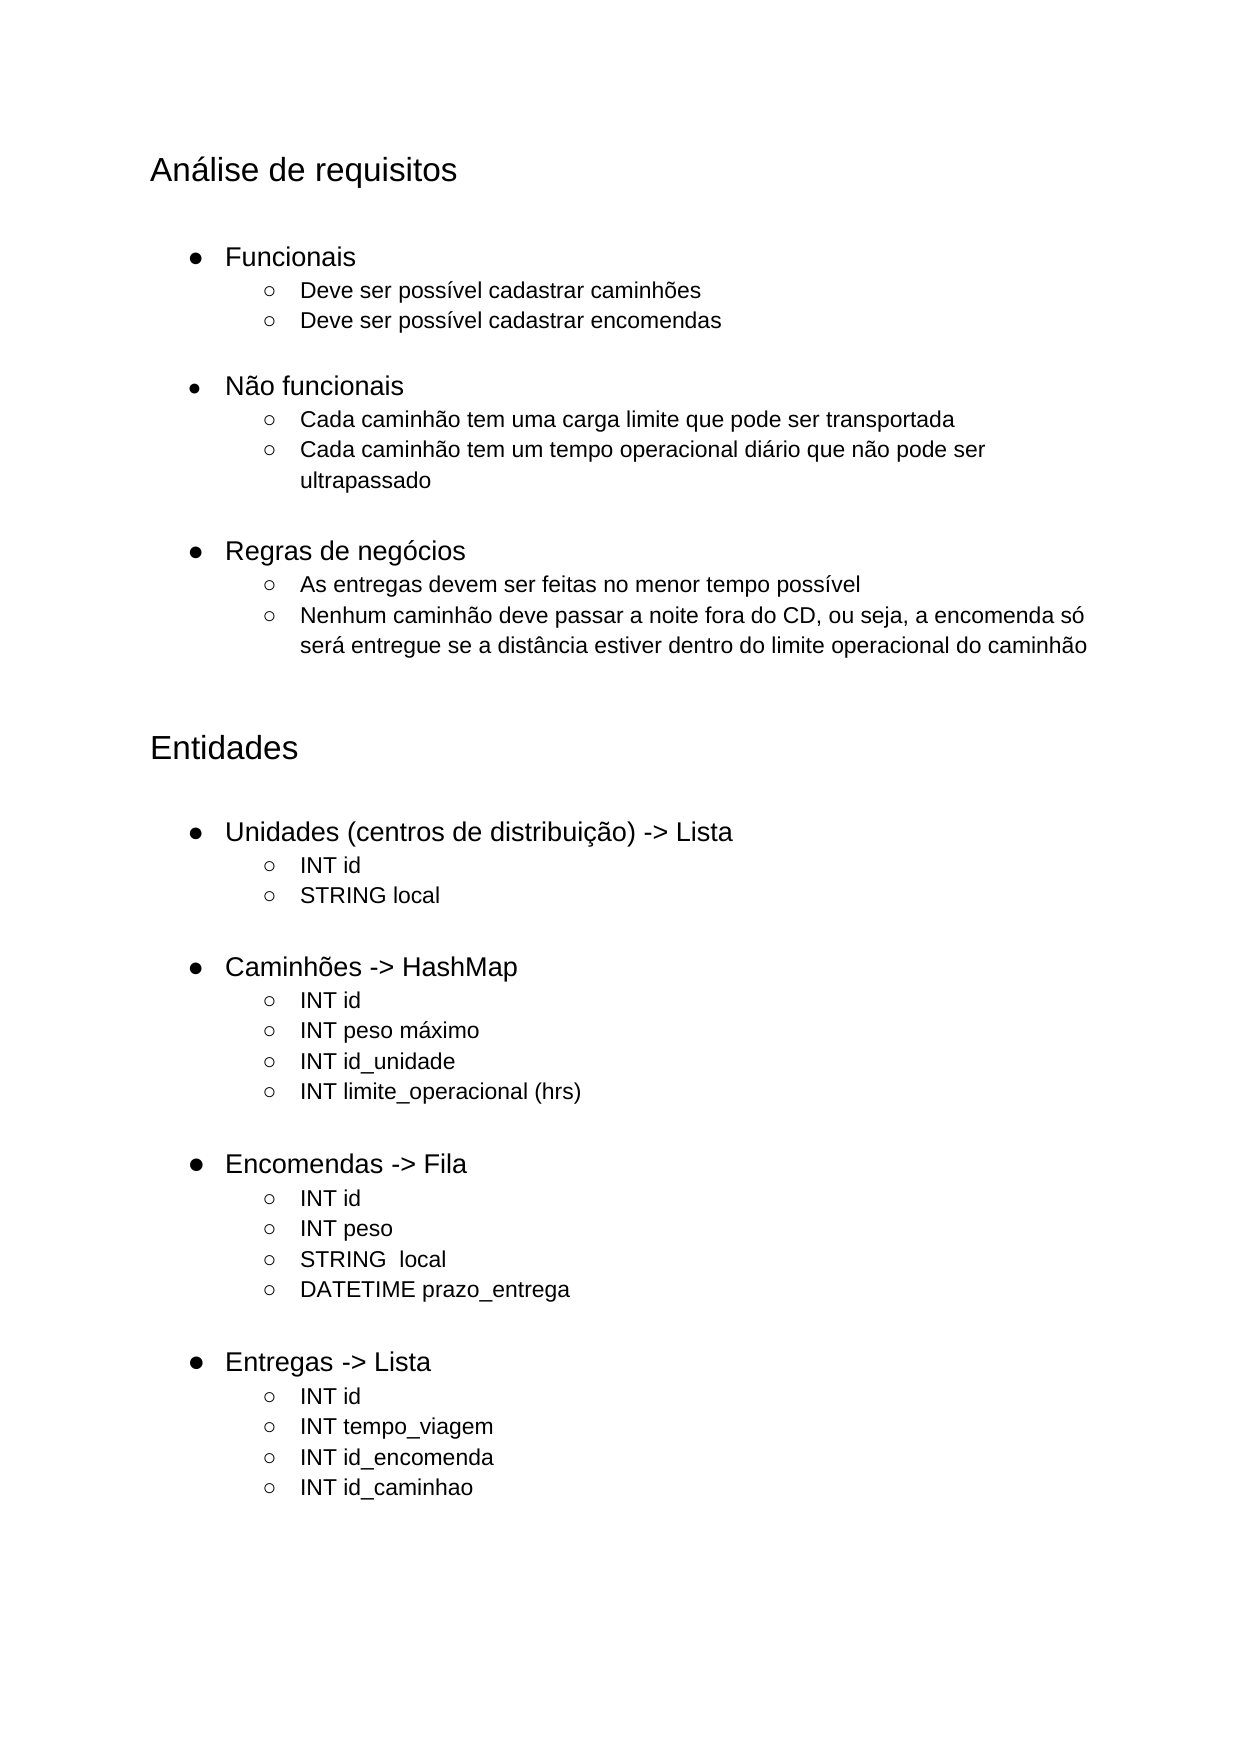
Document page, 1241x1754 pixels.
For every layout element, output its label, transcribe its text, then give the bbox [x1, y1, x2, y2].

list INT tempo_viagem [262, 1413, 1090, 1439]
list INT id [262, 987, 1090, 1013]
list Não funcionais [187, 370, 1090, 402]
list Cada caminhão tem um tempo operacional diário que não pode ser ultrapassado [262, 436, 1090, 493]
text Entidades [150, 728, 1090, 766]
list Funcionais [187, 241, 1090, 272]
list DATETIME prazo_entrega [262, 1276, 1090, 1302]
list INT id [262, 1383, 1090, 1409]
list Entregas -> Lista [187, 1344, 1090, 1378]
list INT id_unidade [262, 1048, 1090, 1074]
list INT peso [262, 1215, 1090, 1242]
list As entregas devem ser feitas no menor tempo possível [262, 571, 1090, 598]
list STRING local [262, 882, 1090, 909]
list Caminhões -> HashMap [187, 951, 1090, 982]
list INT peso máximo [262, 1017, 1090, 1044]
list Regras de negócios [187, 535, 1090, 567]
list Deve ser possível cadastrar encomendas [262, 307, 1090, 333]
text Análise de requisitos [150, 150, 1090, 188]
list STRING local [262, 1246, 1090, 1272]
list INT id_caminhao [262, 1474, 1090, 1500]
list Cada caminhão tem uma carga limite que pode ser transportada [262, 406, 1090, 433]
list Unidades (centros de distribuição) -> Lista [187, 816, 1090, 848]
list Encomendas -> Fila [187, 1147, 1090, 1180]
list INT id [262, 1185, 1090, 1211]
list Nenhum caminhão deve passar a noite fora do CD, ou seja, a encomenda só será entregue se a distância estiver dentro do limite operacional do caminhão [262, 602, 1090, 658]
list INT id_encomenda [262, 1443, 1090, 1470]
list INT id [262, 852, 1090, 879]
list Deve ser possível cadastrar caminhões [262, 277, 1090, 303]
list INT limite_operacional (hrs) [262, 1078, 1090, 1104]
